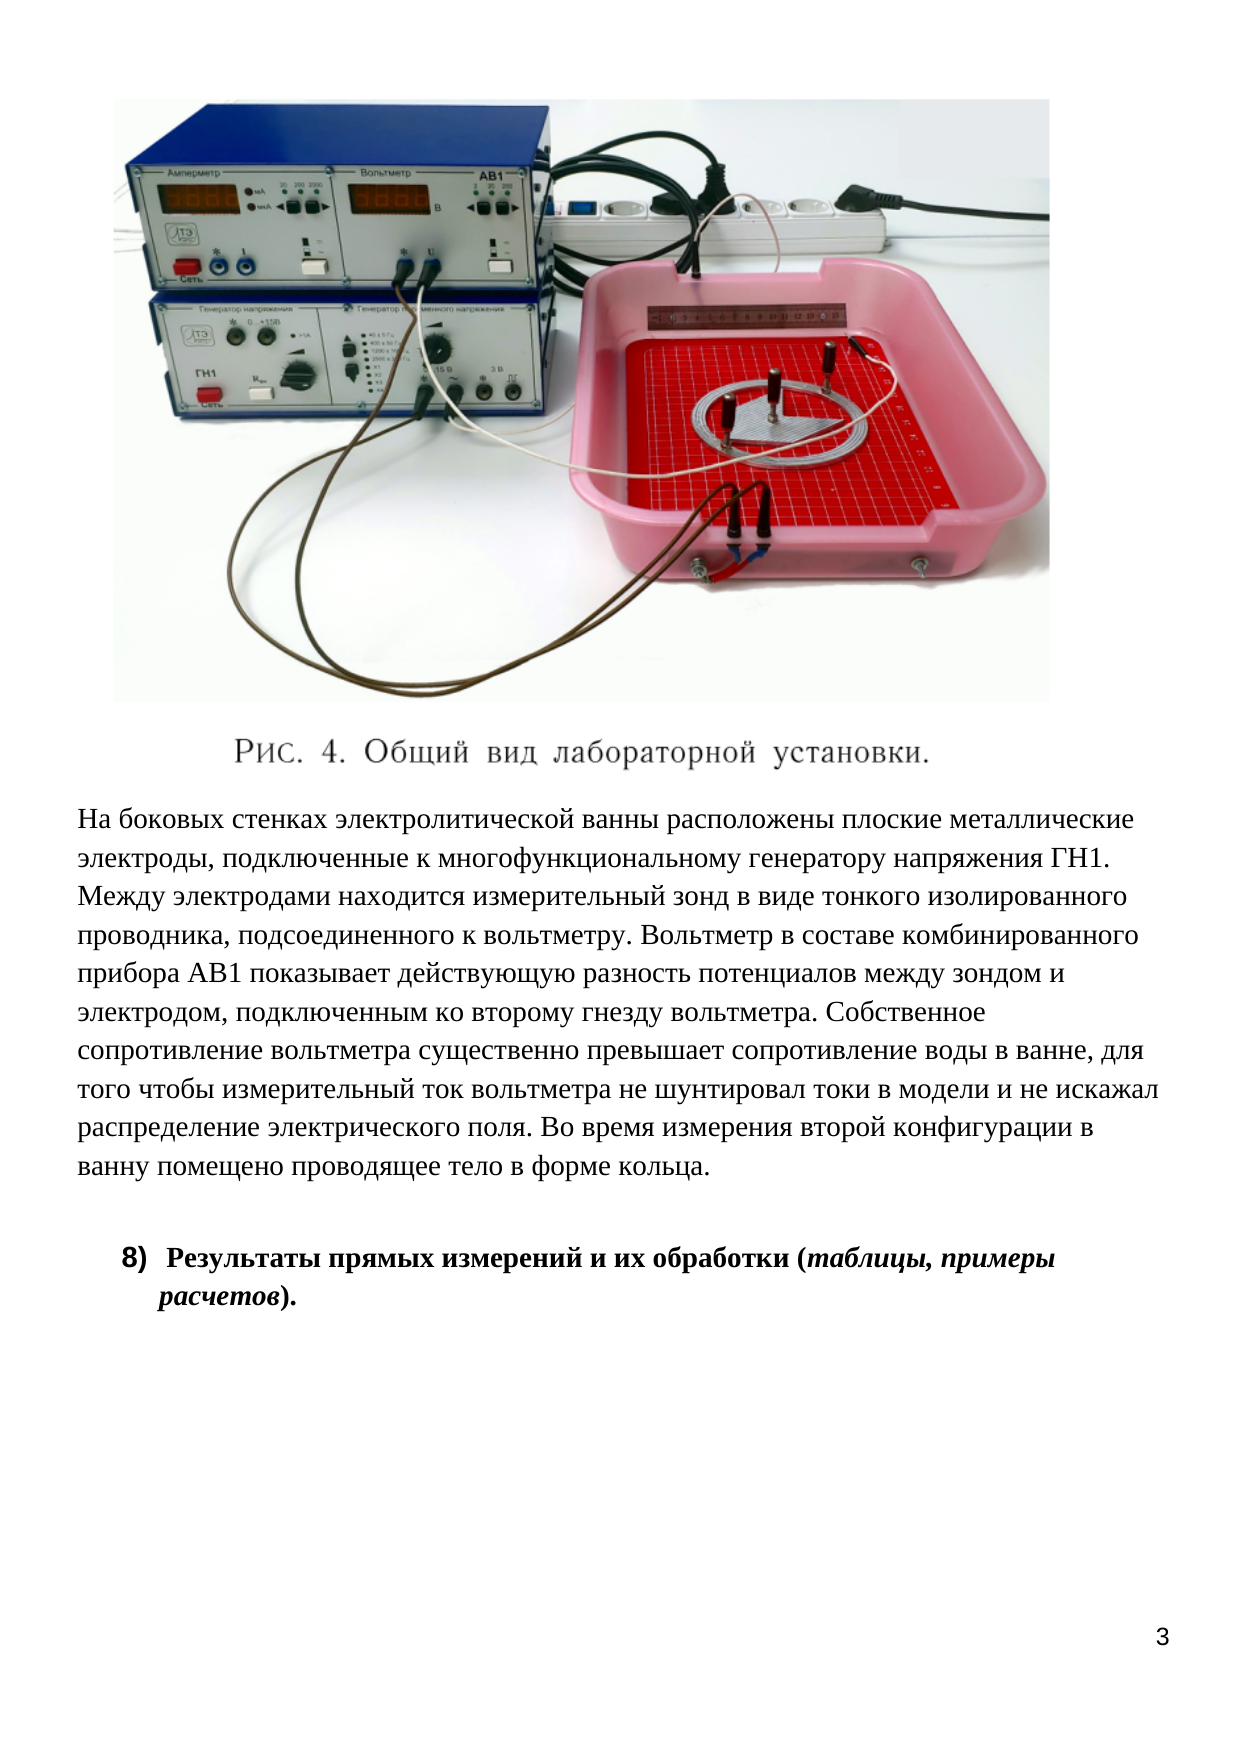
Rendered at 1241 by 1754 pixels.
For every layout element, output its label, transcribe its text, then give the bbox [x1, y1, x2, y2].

text На боковых стенках электролитической ванны расположены плоские металлические электроды, подключенные к многофункциональному генератору напряжения ГН1. Между электродами находится измерительный зонд в виде тонкого изолированного проводника, подсоединенного к вольтметру. Вольтметр в составе комбинированного прибора АВ1 показывает действующую разность потенциалов между зондом и электродом, подключенным ко второму гнезду вольтметра. Собственное сопротивление вольтметра существенно превышает сопротивление воды в ванне, для того чтобы измерительный ток вольтметра не шунтировал токи в модели и не искажал распределение электрического поля. Во время измерения второй конфигурации в ванну помещено проводящее тело в форме кольца. [77, 801, 1169, 1182]
list Результаты прямых измерений и их обработки (таблицы, примеры расчетов). [121, 1240, 1169, 1312]
picture [77, 81, 1055, 793]
